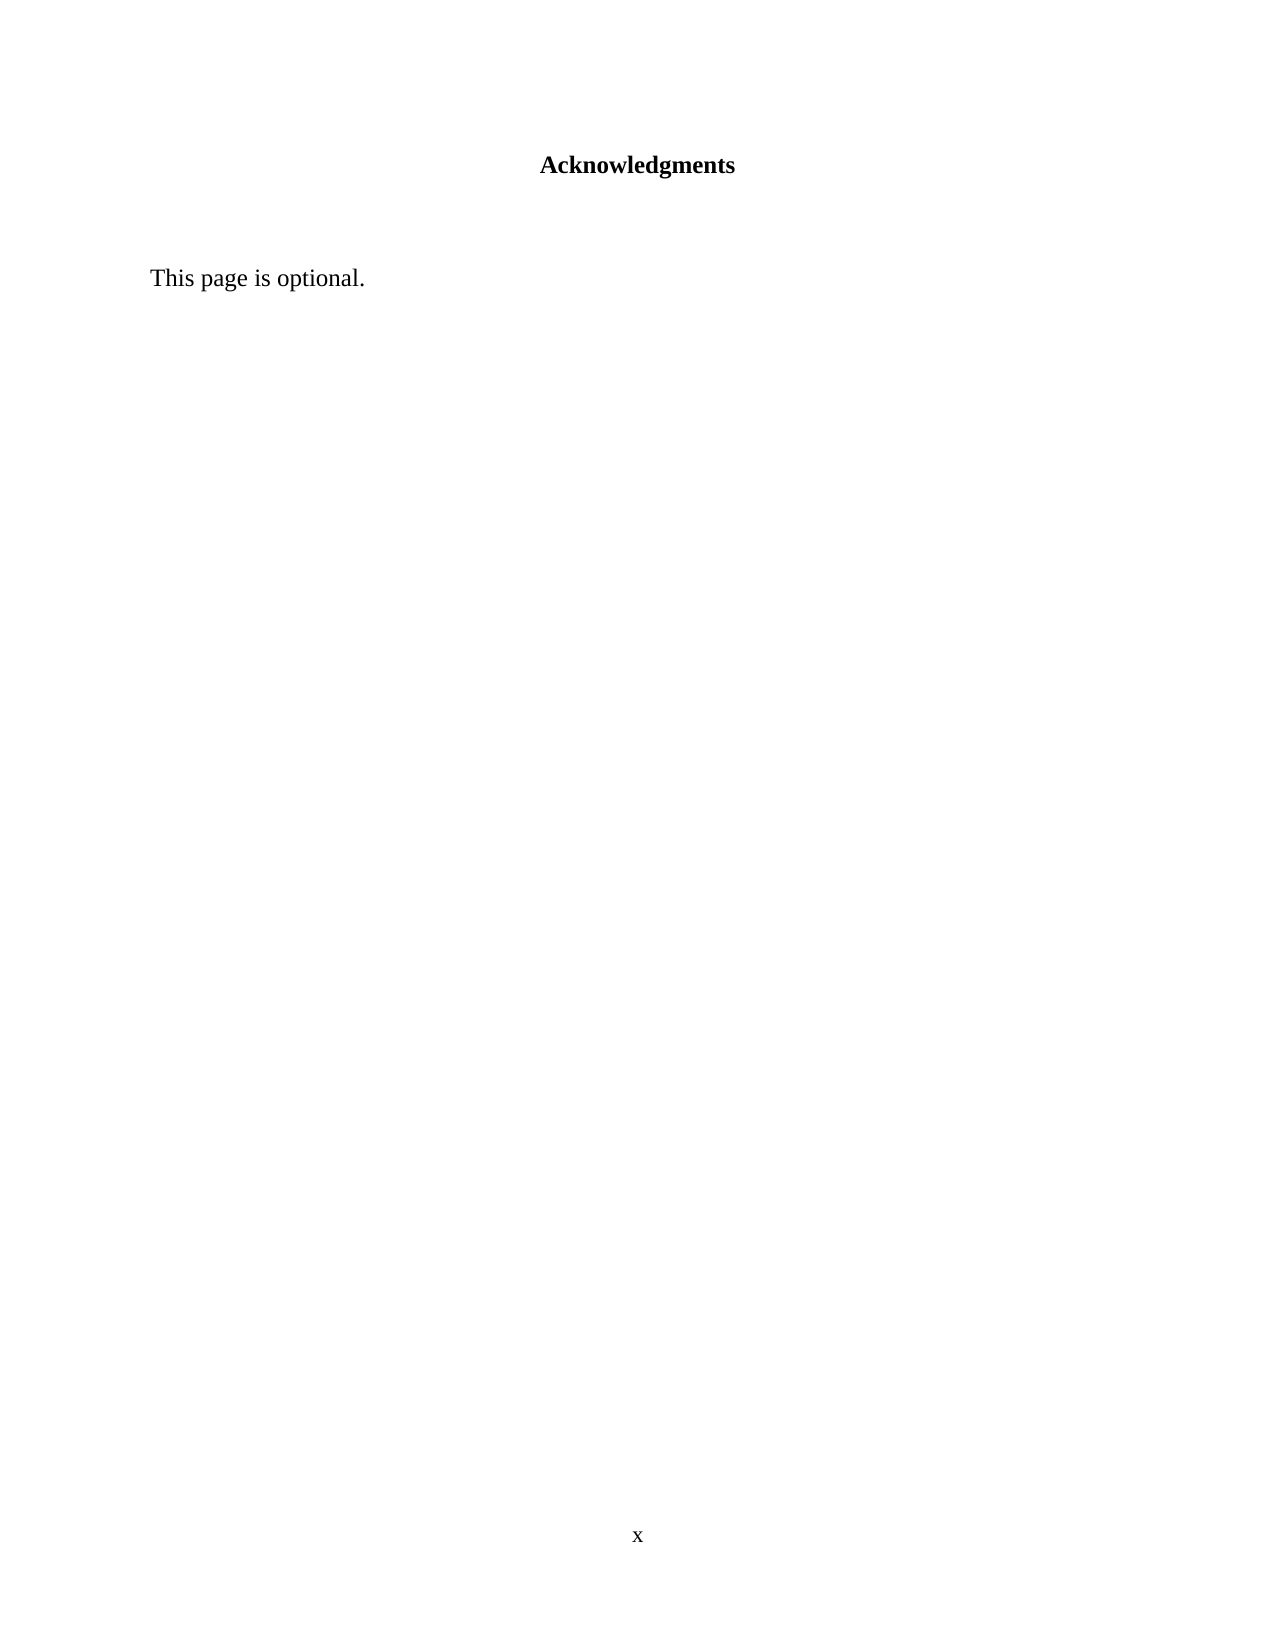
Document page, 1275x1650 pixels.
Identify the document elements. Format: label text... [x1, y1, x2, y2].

text This page is optional. [150, 263, 1117, 292]
